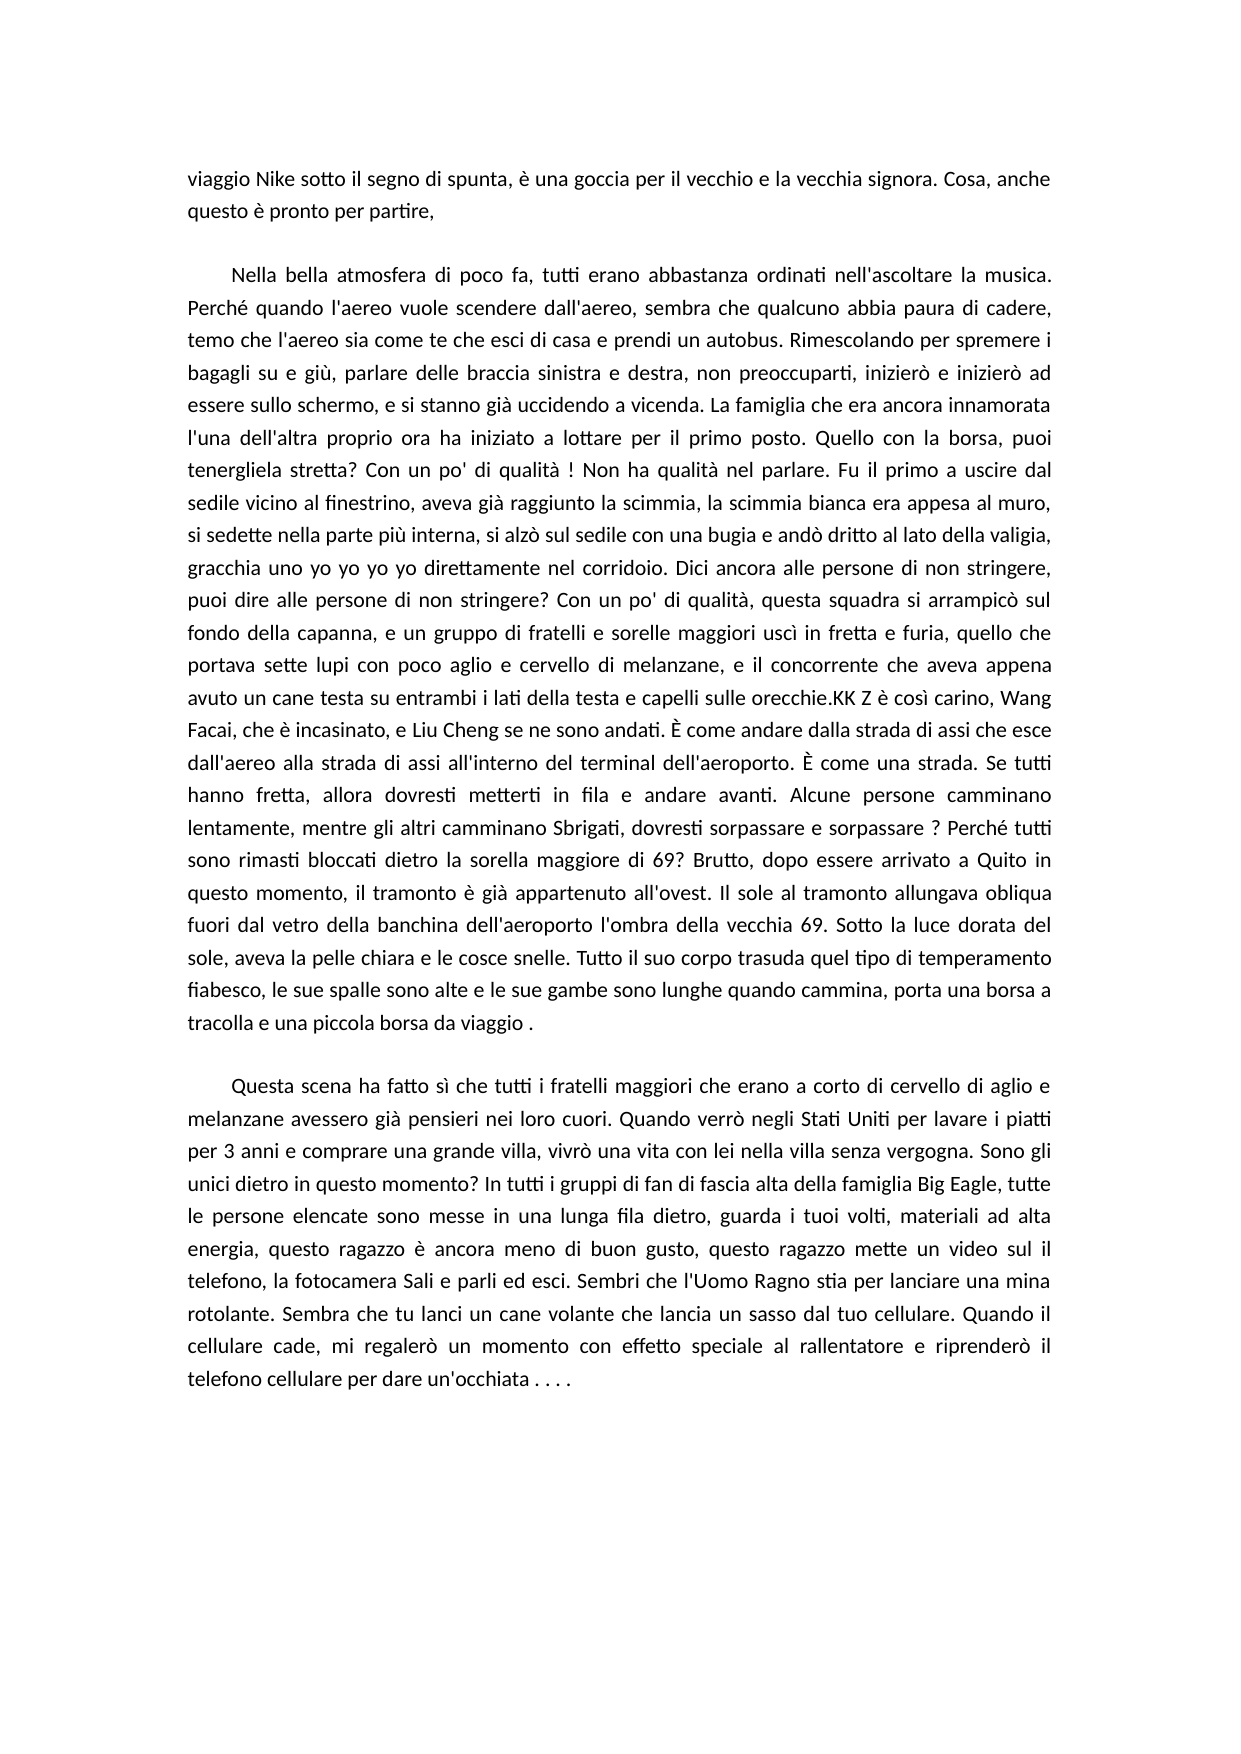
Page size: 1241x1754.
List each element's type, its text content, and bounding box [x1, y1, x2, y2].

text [187, 162, 1053, 227]
text Questa scena ha fatto sì che tutti i fratelli maggiori che erano a corto di cervello di aglio e melanzane avessero già pensieri nei loro cuori. Quando verrò negli Stati Uniti per lavare i piatti per 3 anni e comprare una grande villa, vivrò una vita con lei nella villa senza vergogna. Sono gli unici dietro in questo momento? In tutti i gruppi di fan di fascia alta della famiglia Big Eagle, tutte le persone elencate sono messe in una lunga fila dietro, guarda i tuoi volti, materiali ad alta energia, questo ragazzo è ancora meno di buon gusto, questo ragazzo mette un video sul il telefono, la fotocamera Sali e parli ed esci. Sembri che l'Uomo Ragno stia per lanciare una mina rotolante. Sembra che tu lanci un cane volante che lancia un sasso dal tuo cellulare. Quando il cellulare cade, mi regalerò un momento con effetto speciale al rallentatore e riprenderò il telefono cellulare per dare un'occhiata . . . . [187, 1069, 1053, 1394]
text Nella bella atmosfera di poco fa, tutti erano abbastanza ordinati nell'ascoltare la musica. Perché quando l'aereo vuole scendere dall'aereo, sembra che qualcuno abbia paura di cadere, temo che l'aereo sia come te che esci di casa e prendi un autobus. Rimescolando per spremere i bagagli su e giù, parlare delle braccia sinistra e destra, non preoccuparti, inizierò e inizierò ad essere sullo schermo, e si stanno già uccidendo a vicenda. La famiglia che era ancora innamorata l'una dell'altra proprio ora ha iniziato a lottare per il primo posto. Quello con la borsa, puoi tenergliela stretta? Con un po' di qualità ! Non ha qualità nel parlare. Fu il primo a uscire dal sedile vicino al finestrino, aveva già raggiunto la scimmia, la scimmia bianca era appesa al muro, si sedette nella parte più interna, si alzò sul sedile con una bugia e andò dritto al lato della valigia, gracchia uno yo yo yo yo direttamente nel corridoio. Dici ancora alle persone di non stringere, puoi dire alle persone di non stringere? Con un po' di qualità, questa squadra si arrampicò sul fondo della capanna, e un gruppo di fratelli e sorelle maggiori uscì in fretta e furia, quello che portava sette lupi con poco aglio e cervello di melanzane, e il concorrente che aveva appena avuto un cane testa su entrambi i lati della testa e capelli sulle orecchie.KK Z è così carino, Wang Facai, che è incasinato, e Liu Cheng se ne sono andati. È come andare dalla strada di assi che esce dall'aereo alla strada di assi all'interno del terminal dell'aeroporto. È come una strada. Se tutti hanno fretta, allora dovresti metterti in fila e andare avanti. Alcune persone camminano lentamente, mentre gli altri camminano Sbrigati, dovresti sorpassare e sorpassare ? Perché tutti sono rimasti bloccati dietro la sorella maggiore di 69? Brutto, dopo essere arrivato a Quito in questo momento, il tramonto è già appartenuto all'ovest. Il sole al tramonto allungava obliqua fuori dal vetro della banchina dell'aeroporto l'ombra della vecchia 69. Sotto la luce dorata del sole, aveva la pelle chiara e le cosce snelle. Tutto il suo corpo trasuda quel tipo di temperamento fiabesco, le sue spalle sono alte e le sue gambe sono lunghe quando cammina, porta una borsa a tracolla e una piccola borsa da viaggio . [187, 258, 1053, 1038]
